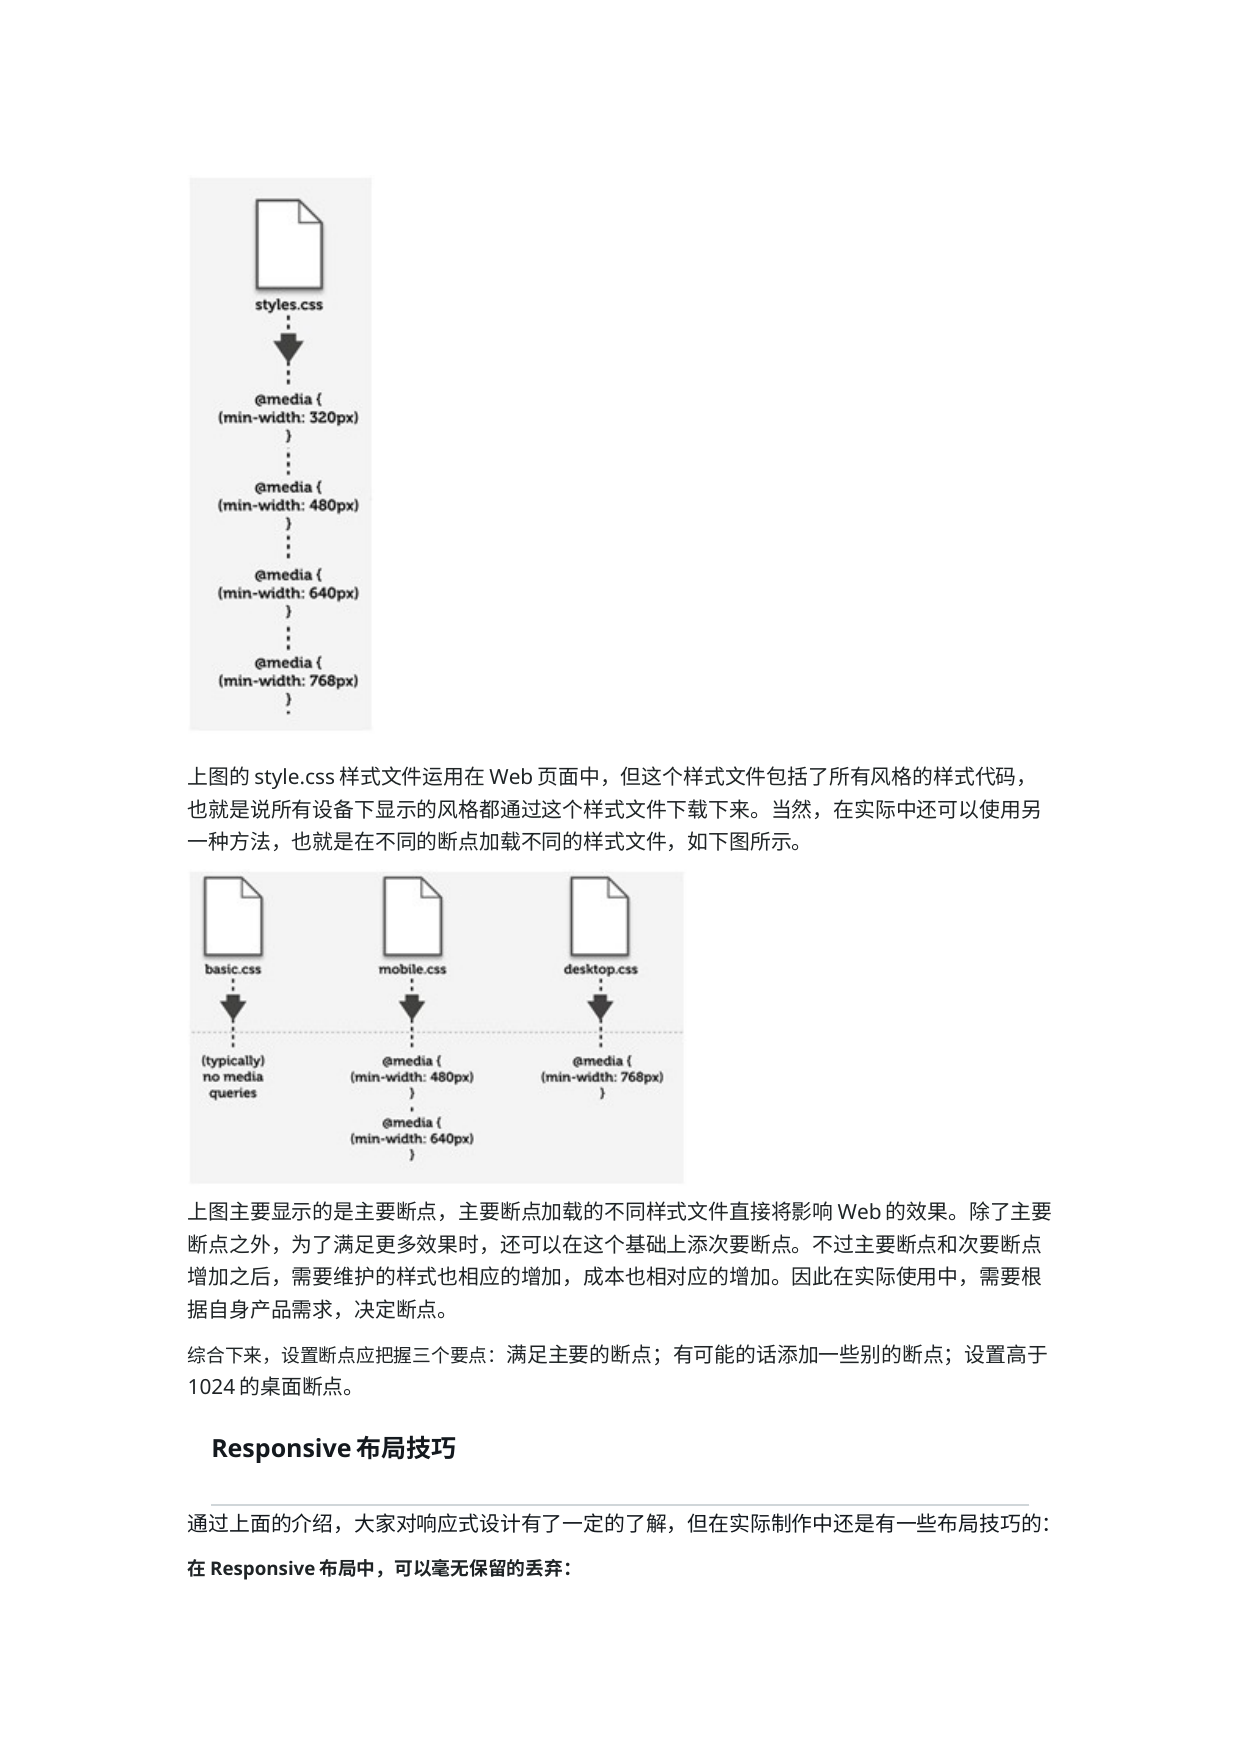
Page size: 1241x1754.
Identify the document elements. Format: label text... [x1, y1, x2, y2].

text 上图的style.css样式文件运用在Web页面中，但这个样式文件包括了所有风格的样式代码，也就是说所有设备下显示的风格都通过这个样式文件下载下来。当然，在实际中还可以使用另一种方法，也就是在不同的断点加载不同的样式文件，如下图所示。 [187, 759, 1053, 857]
text 综合下来，设置断点应把握三个要点：满足主要的断点；有可能的话添加一些别的断点；设置高于1024的桌面断点。 [187, 1337, 1053, 1402]
text 通过上面的介绍，大家对响应式设计有了一定的了解，但在实际制作中还是有一些布局技巧的： [187, 1506, 1053, 1538]
picture [187, 175, 375, 734]
picture [187, 869, 687, 1187]
text 在Responsive布局中，可以毫无保留的丢弃： [187, 1551, 1053, 1583]
text Responsive布局技巧 [211, 1414, 1029, 1504]
